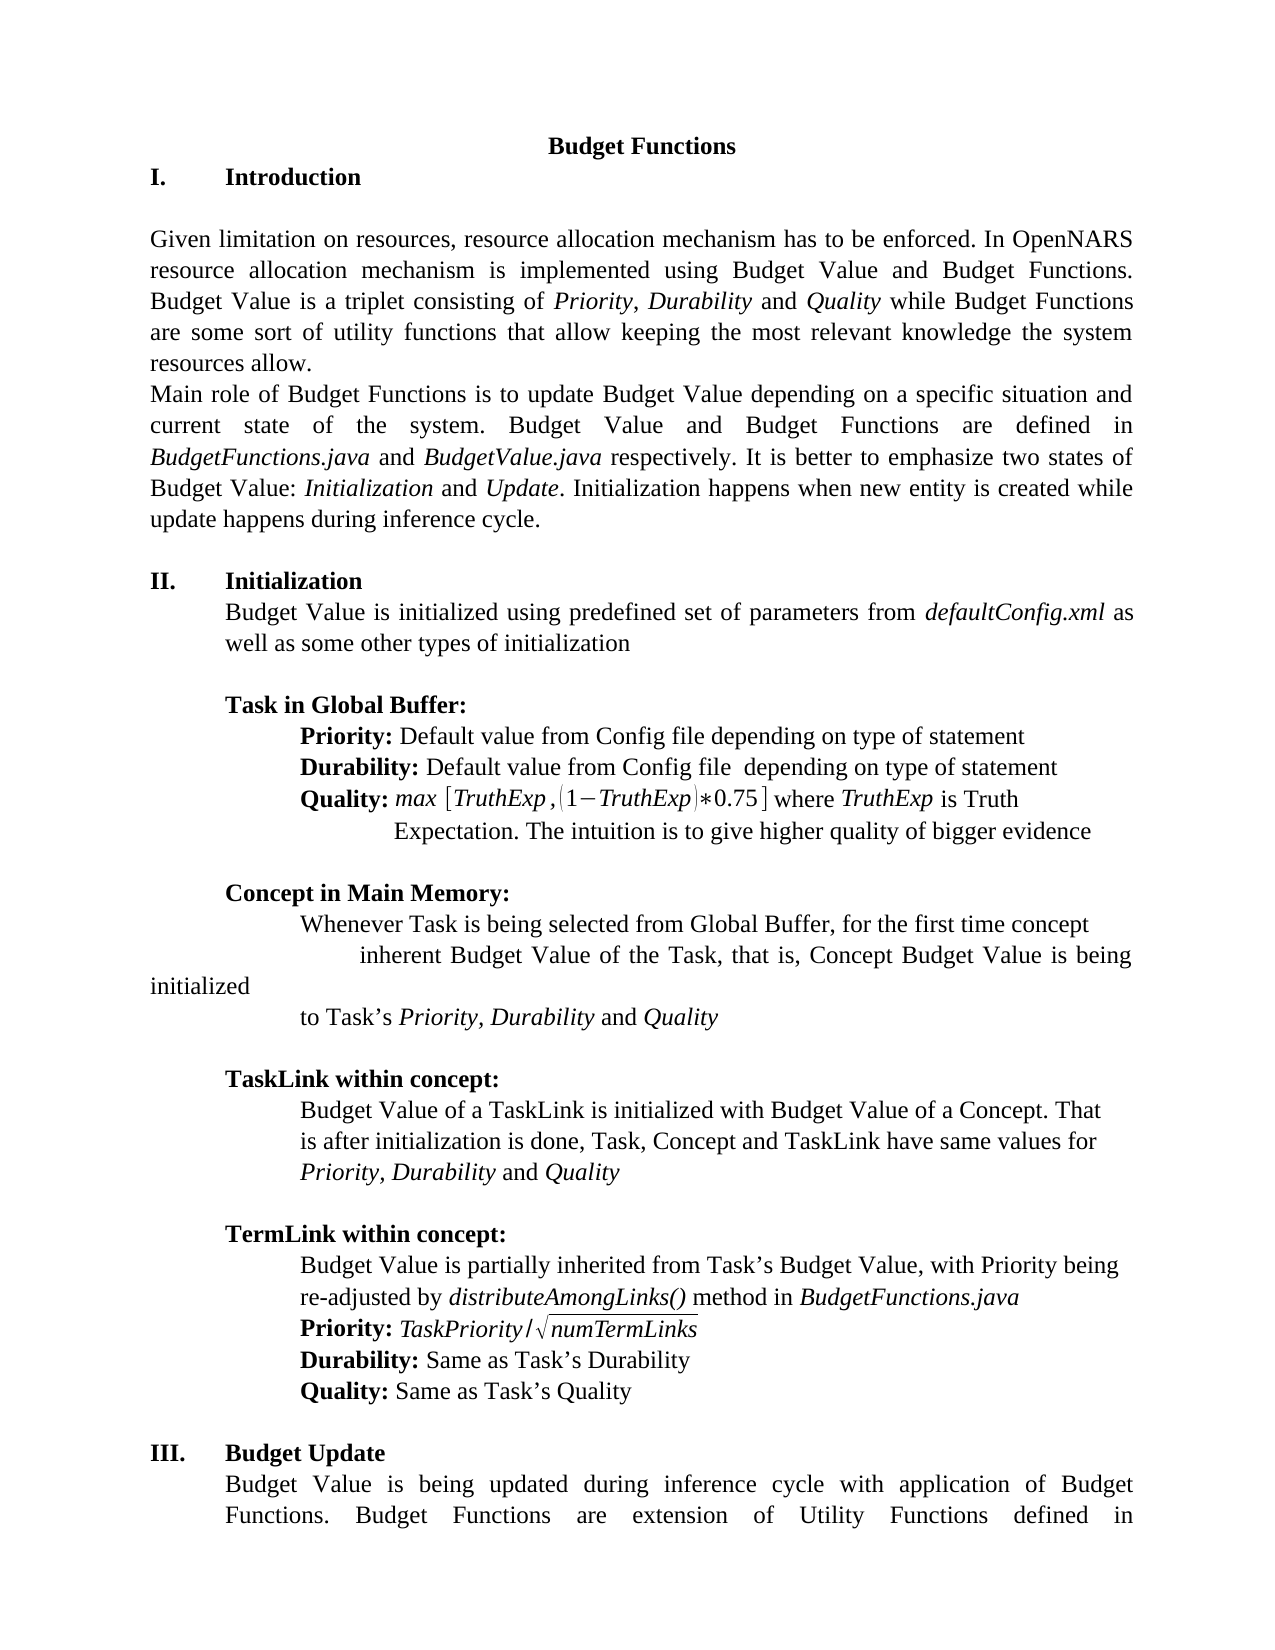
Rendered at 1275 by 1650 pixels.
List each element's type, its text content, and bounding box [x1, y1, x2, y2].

text Budget Value is partially inherited from Task’s Budget Value, with Priority being [225, 1251, 1134, 1279]
text Budget Value is initialized using predefined set of parameters from defaultConfig.xml as well as some other types of initialization [225, 597, 1134, 657]
text Main role of Budget Functions is to update Budget Value depending on a specific situation and current state of the system. Budget Value and Budget Functions are defined in BudgetFunctions.java and BudgetValue.java respectively. It is better to emphasize two states of Budget Value: Initialization and Update. Initialization happens when new entity is created while update happens during inference cycle. [150, 379, 1134, 532]
text Whenever Task is being selected from Global Buffer, for the first time concept [150, 909, 1134, 938]
text Task in Global Buffer: [150, 690, 1134, 719]
text Concept in Main Memory: [150, 878, 1134, 907]
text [225, 1469, 1134, 1529]
text re-adjusted by distributeAmongLinks() method in BudgetFunctions.java [225, 1282, 1134, 1310]
text Budget Functions [150, 131, 1134, 160]
text TermLink within concept: [225, 1219, 1134, 1248]
text Quality: where is Truth [225, 783, 1134, 814]
text I. Introduction [150, 162, 1134, 191]
text TaskLink within concept: [150, 1064, 1134, 1093]
text is after initialization is done, Task, Concept and TaskLink have same values for [225, 1126, 1134, 1155]
text Budget Value of a TaskLink is initialized with Budget Value of a Concept. That [150, 1095, 1134, 1124]
text III. Budget Update [150, 1438, 1134, 1467]
text Priority: [225, 1313, 1134, 1342]
text Given limitation on resources, resource allocation mechanism has to be enforced. In OpenNARS resource allocation mechanism is implemented using Budget Value and Budget Functions. Budget Value is a triplet consisting of Priority, Durability and Quality while Budget Functions are some sort of utility functions that allow keeping the most relevant knowledge the system resources allow. [150, 224, 1134, 377]
text II. Initialization [150, 566, 1134, 594]
text Priority, Durability and Quality [225, 1157, 1134, 1186]
text Durability: Same as Task’s Durability [225, 1345, 1134, 1373]
text to Task’s Priority, Durability and Quality [150, 1002, 1134, 1031]
text inherent Budget Value of the Task, that is, Concept Budget Value is being initialized [150, 940, 1134, 1000]
text Durability: Default value from Config file depending on type of statement [150, 752, 1134, 781]
text Priority: Default value from Config file depending on type of statement [150, 721, 1134, 750]
text Expectation. The intuition is to give higher quality of bigger evidence [225, 816, 1134, 845]
text Quality: Same as Task’s Quality [225, 1376, 1134, 1404]
